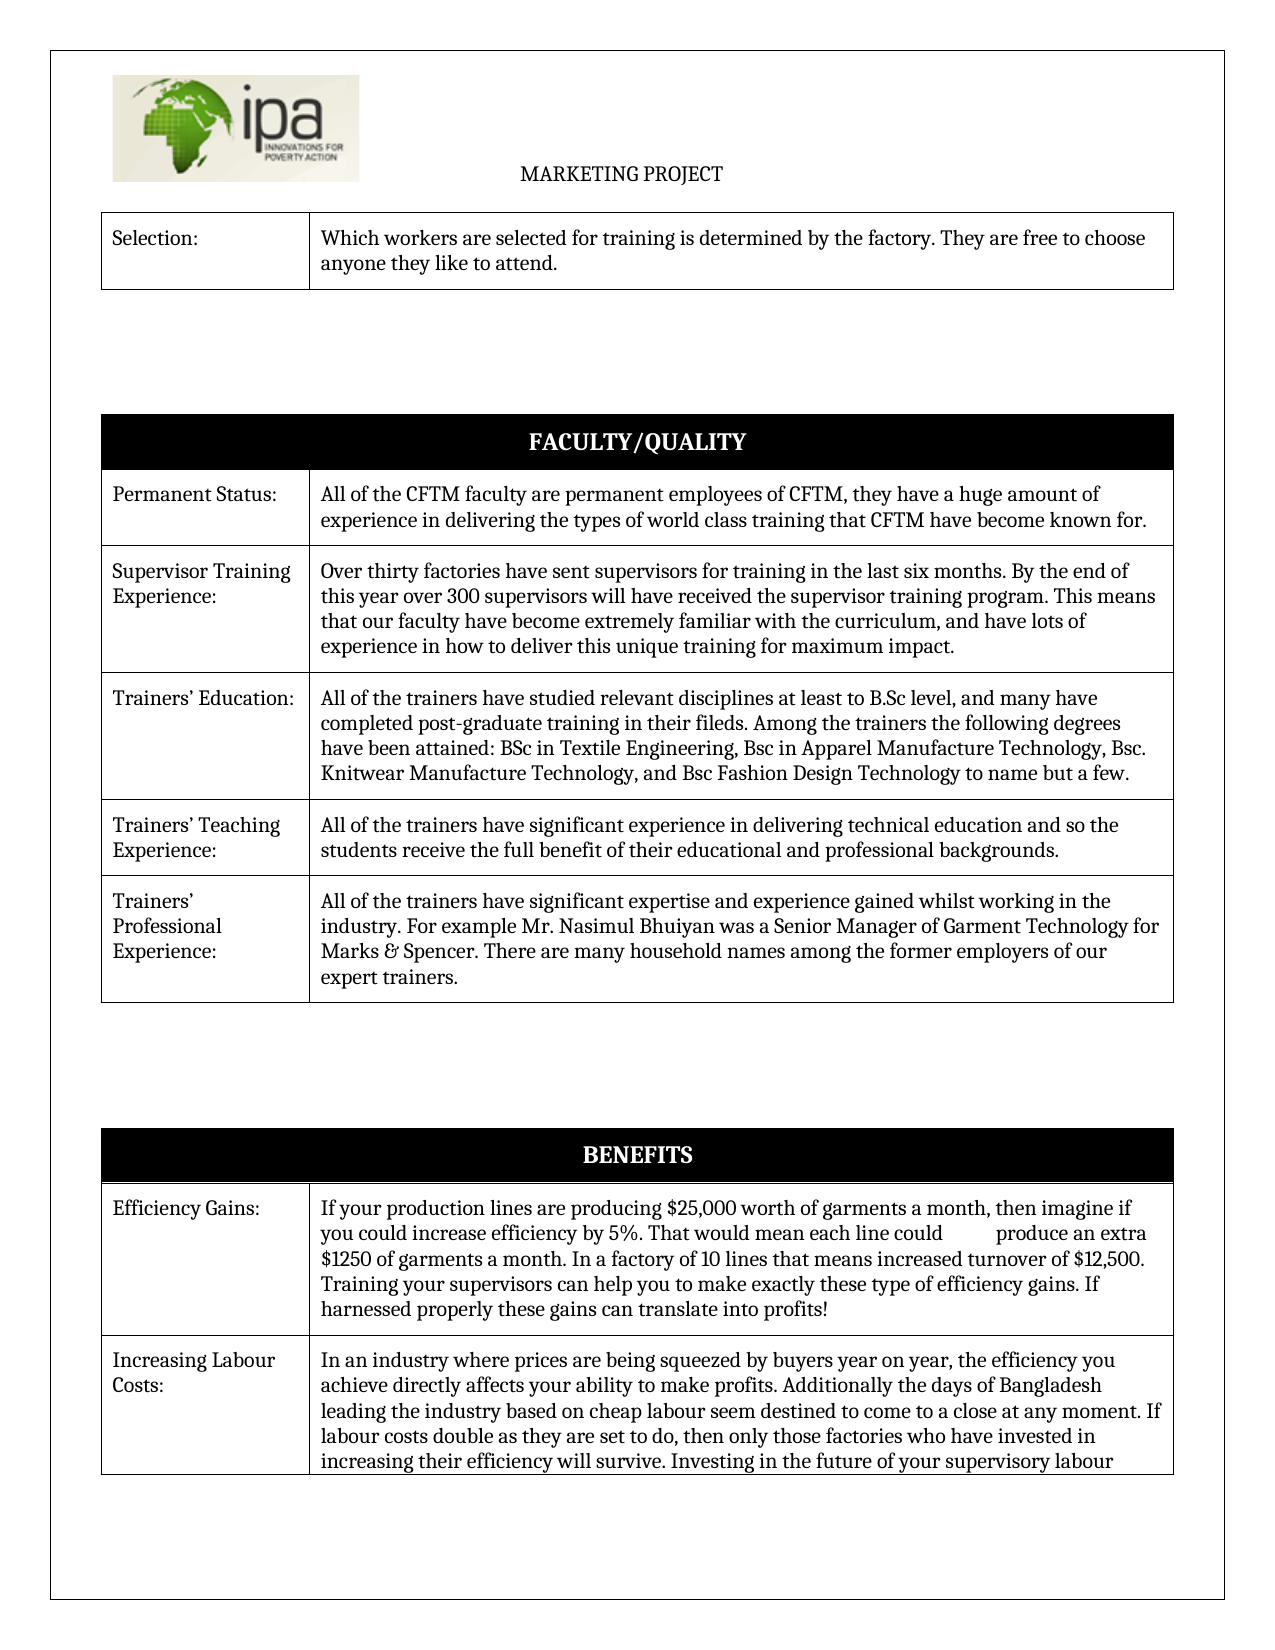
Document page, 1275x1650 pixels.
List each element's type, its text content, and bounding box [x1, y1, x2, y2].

table_cell All of the trainers have significant experience in delivering technical education and so the students receive the full benefit of their educational and professional backgrounds. [310, 800, 1173, 875]
table_cell Trainers’ Education: [102, 673, 309, 799]
table_cell Trainers’ Professional Experience: [102, 876, 309, 1002]
table_cell If your production lines are producing $25,000 worth of garments a month, then imagine if you could increase efficiency by 5%. That would mean each line could produce an extra $1250 of garments a month. In a factory of 10 lines that means increased turnover of $12,500. Training your supervisors can help you to make exactly these type of efficiency gains. If harnessed properly these gains can translate into profits! [310, 1184, 1173, 1334]
table_cell All of the trainers have studied relevant disciplines at least to B.Sc level, and many have completed post-graduate training in their fileds. Among the trainers the following degrees have been attained: BSc in Textile Engineering, Bsc in Apparel Manufacture Technology, Bsc. Knitwear Manufacture Technology, and Bsc Fashion Design Technology to name but a few. [310, 673, 1173, 799]
picture [112, 75, 360, 182]
table_cell All of the CFTM faculty are permanent employees of CFTM, they have a huge amount of experience in delivering the types of world class training that CFTM have become known for. [310, 470, 1173, 545]
table_cell Selection: [102, 213, 309, 288]
table_cell Supervisor Training Experience: [102, 546, 309, 672]
table_cell Over thirty factories have sent supervisors for training in the last six months. By the end of this year over 300 supervisors will have received the supervisor training program. This means that our faculty have become extremely familiar with the curriculum, and have lots of experience in how to deliver this unique training for maximum impact. [310, 546, 1173, 672]
table_header BENEFITS [102, 1129, 1173, 1182]
table_cell All of the trainers have significant expertise and experience gained whilst working in the industry. For example Mr. Nasimul Bhuiyan was a Senior Manager of Garment Technology for Marks & Spencer. There are many household names among the former employers of our expert trainers. [310, 876, 1173, 1002]
table_cell Trainers’ Teaching Experience: [102, 800, 309, 875]
table_header FACULTY/QUALITY [102, 415, 1173, 469]
table_cell Increasing Labour Costs: [102, 1336, 309, 1474]
table_cell Permanent Status: [102, 470, 309, 545]
table_cell Efficiency Gains: [102, 1184, 309, 1334]
table_cell Which workers are selected for training is determined by the factory. They are free to choose anyone they like to attend. [310, 213, 1173, 288]
